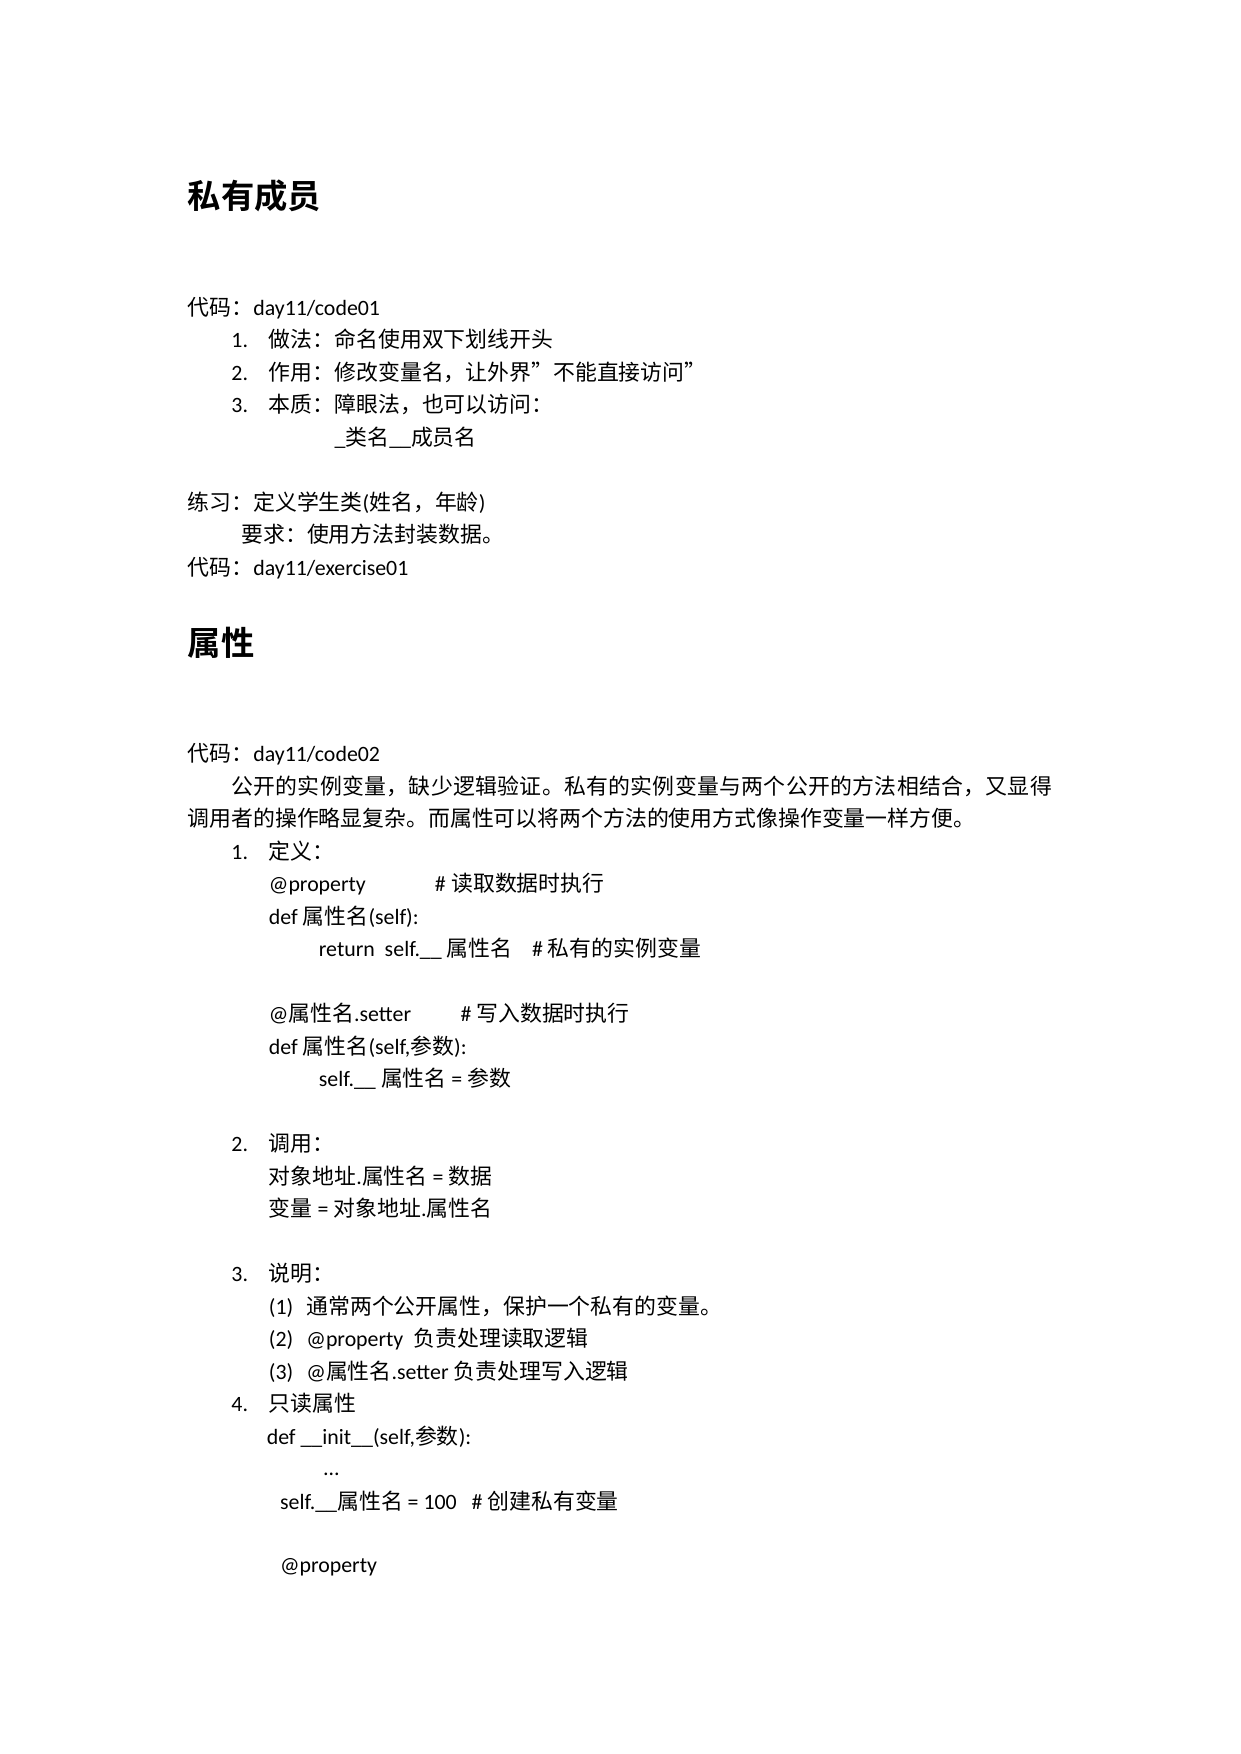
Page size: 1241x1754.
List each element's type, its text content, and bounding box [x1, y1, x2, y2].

list 对象地址.属性名 = 数据 [269, 1158, 1053, 1191]
list 本质：障眼法，也可以访问： [231, 387, 1053, 419]
list self.__ 属性名 = 参数 [269, 1061, 1053, 1093]
text 代码：day11/exercise01 [187, 549, 1053, 582]
list def __init__(self,参数): [203, 1418, 1053, 1451]
list @属性名.setter 负责处理写入逻辑 [269, 1353, 1053, 1386]
list def 属性名(self,参数): [269, 1028, 1053, 1061]
list 通常两个公开属性，保护一个私有的变量。 [269, 1288, 1053, 1321]
subtitle 属性 [187, 609, 1053, 674]
text 代码：day11/code02 [187, 736, 1053, 768]
list @property 负责处理读取逻辑 [269, 1321, 1053, 1353]
list 说明： [231, 1256, 1053, 1288]
list @property # 读取数据时执行 [269, 866, 1053, 898]
list 调用： [231, 1126, 1053, 1158]
list self.__属性名 = 100 # 创建私有变量 [203, 1483, 1053, 1516]
subtitle 私有成员 [187, 162, 1053, 227]
list 变量 = 对象地址.属性名 [269, 1191, 1053, 1223]
list @property [269, 1548, 1053, 1581]
list 做法：命名使用双下划线开头 [231, 322, 1053, 354]
list def 属性名(self): [269, 898, 1053, 931]
list @属性名.setter # 写入数据时执行 [269, 996, 1053, 1028]
text 公开的实例变量，缺少逻辑验证。私有的实例变量与两个公开的方法相结合，又显得调用者的操作略显复杂。而属性可以将两个方法的使用方式像操作变量一样方便。 [187, 768, 1053, 833]
text 练习：定义学生类(姓名，年龄) [187, 484, 1053, 517]
text 代码：day11/code01 [187, 289, 1053, 322]
list _类名__成员名 [269, 419, 1053, 452]
text 要求：使用方法封装数据。 [187, 517, 1053, 549]
list 只读属性 [231, 1386, 1053, 1418]
list 作用：修改变量名，让外界”不能直接访问” [231, 354, 1053, 387]
list … [203, 1451, 1053, 1483]
list 定义： [231, 833, 1053, 866]
list return self.__ 属性名 # 私有的实例变量 [269, 931, 1053, 963]
